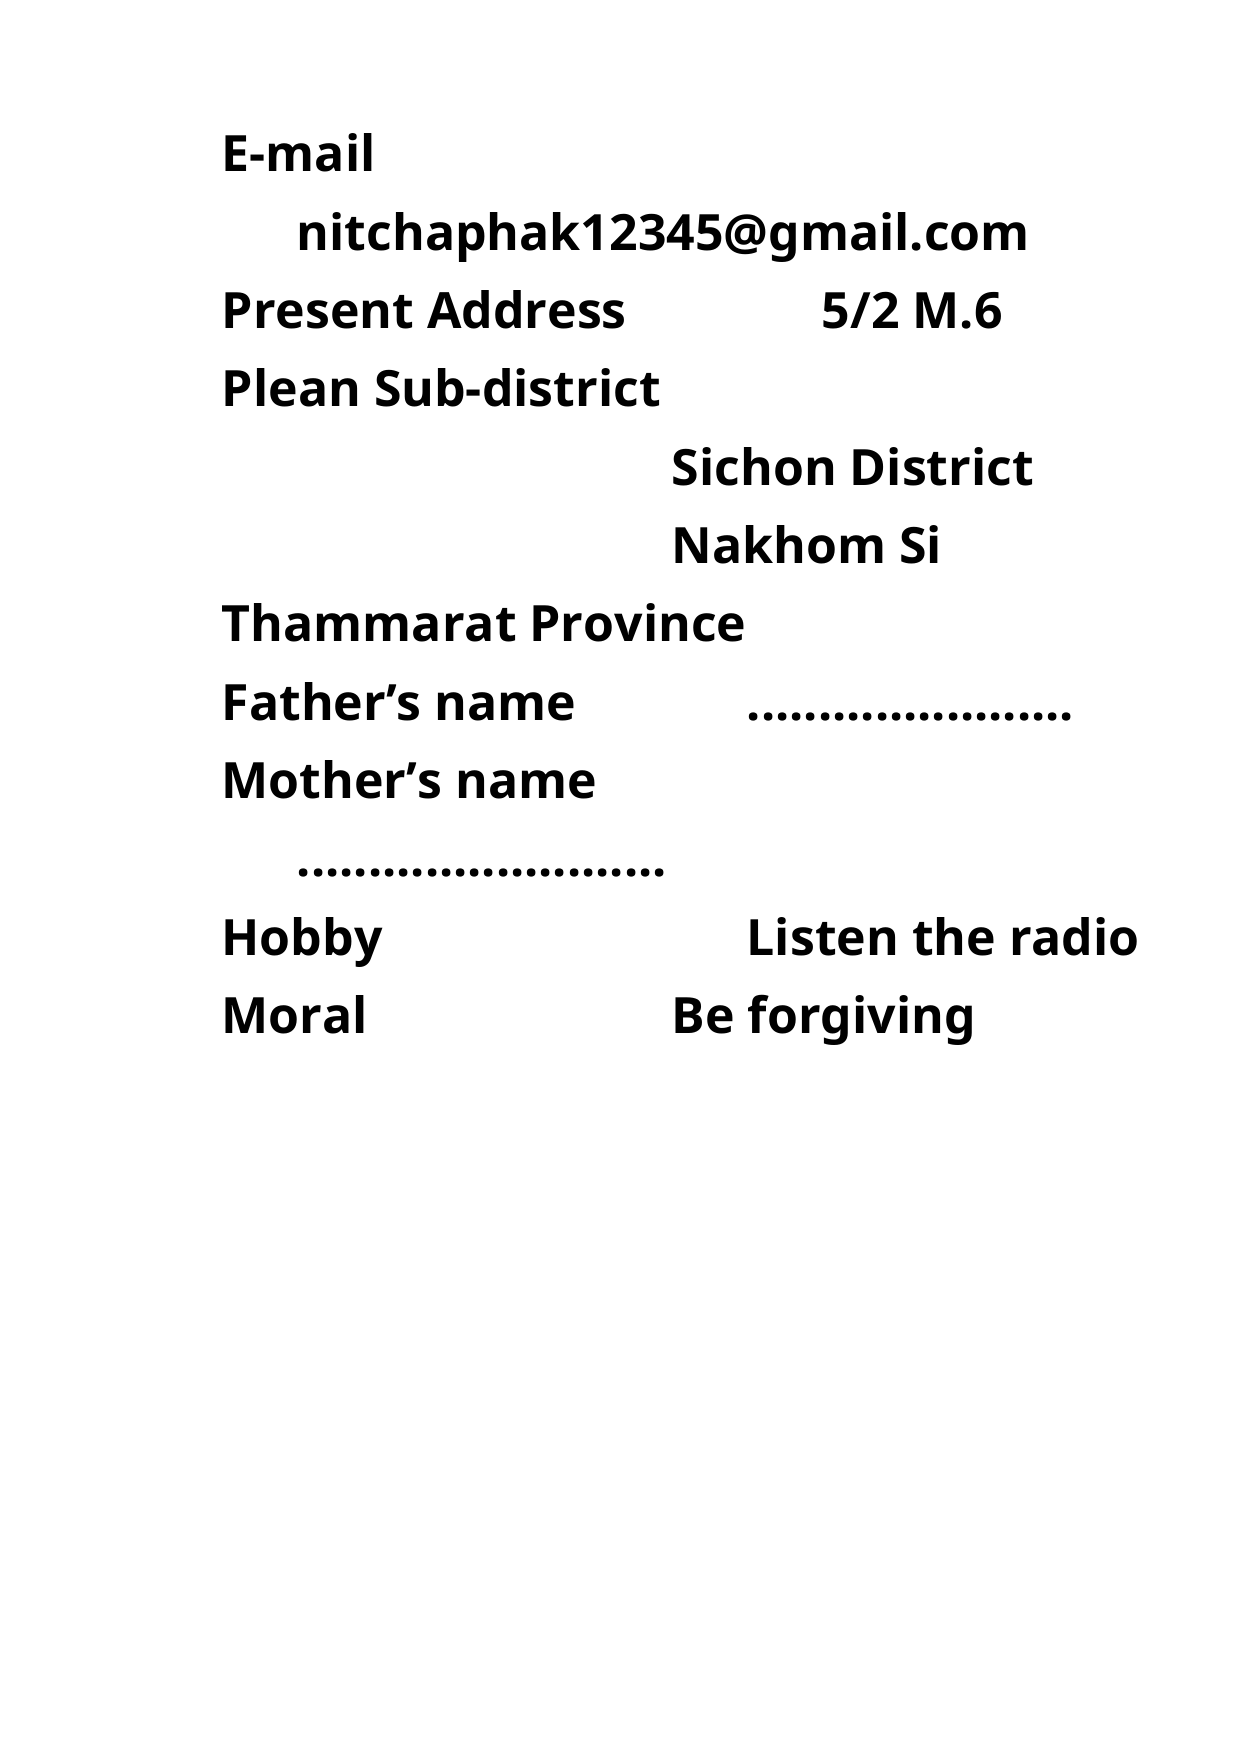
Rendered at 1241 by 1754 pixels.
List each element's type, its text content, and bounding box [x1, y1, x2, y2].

text Nakhom Si Thammarat Province [222, 510, 1152, 656]
text Hobby Listen the radio [222, 902, 1152, 970]
text Mother’s name .......................... [222, 745, 1152, 891]
text Moral Be forgiving [222, 980, 1152, 1048]
text Father’s name ....................... [222, 667, 1152, 735]
text Present Address 5/2 M.6 Plean Sub-district [222, 275, 1152, 421]
text Sichon District [222, 432, 1152, 500]
text E-mail nitchaphak12345@gmail.com [222, 118, 1152, 265]
